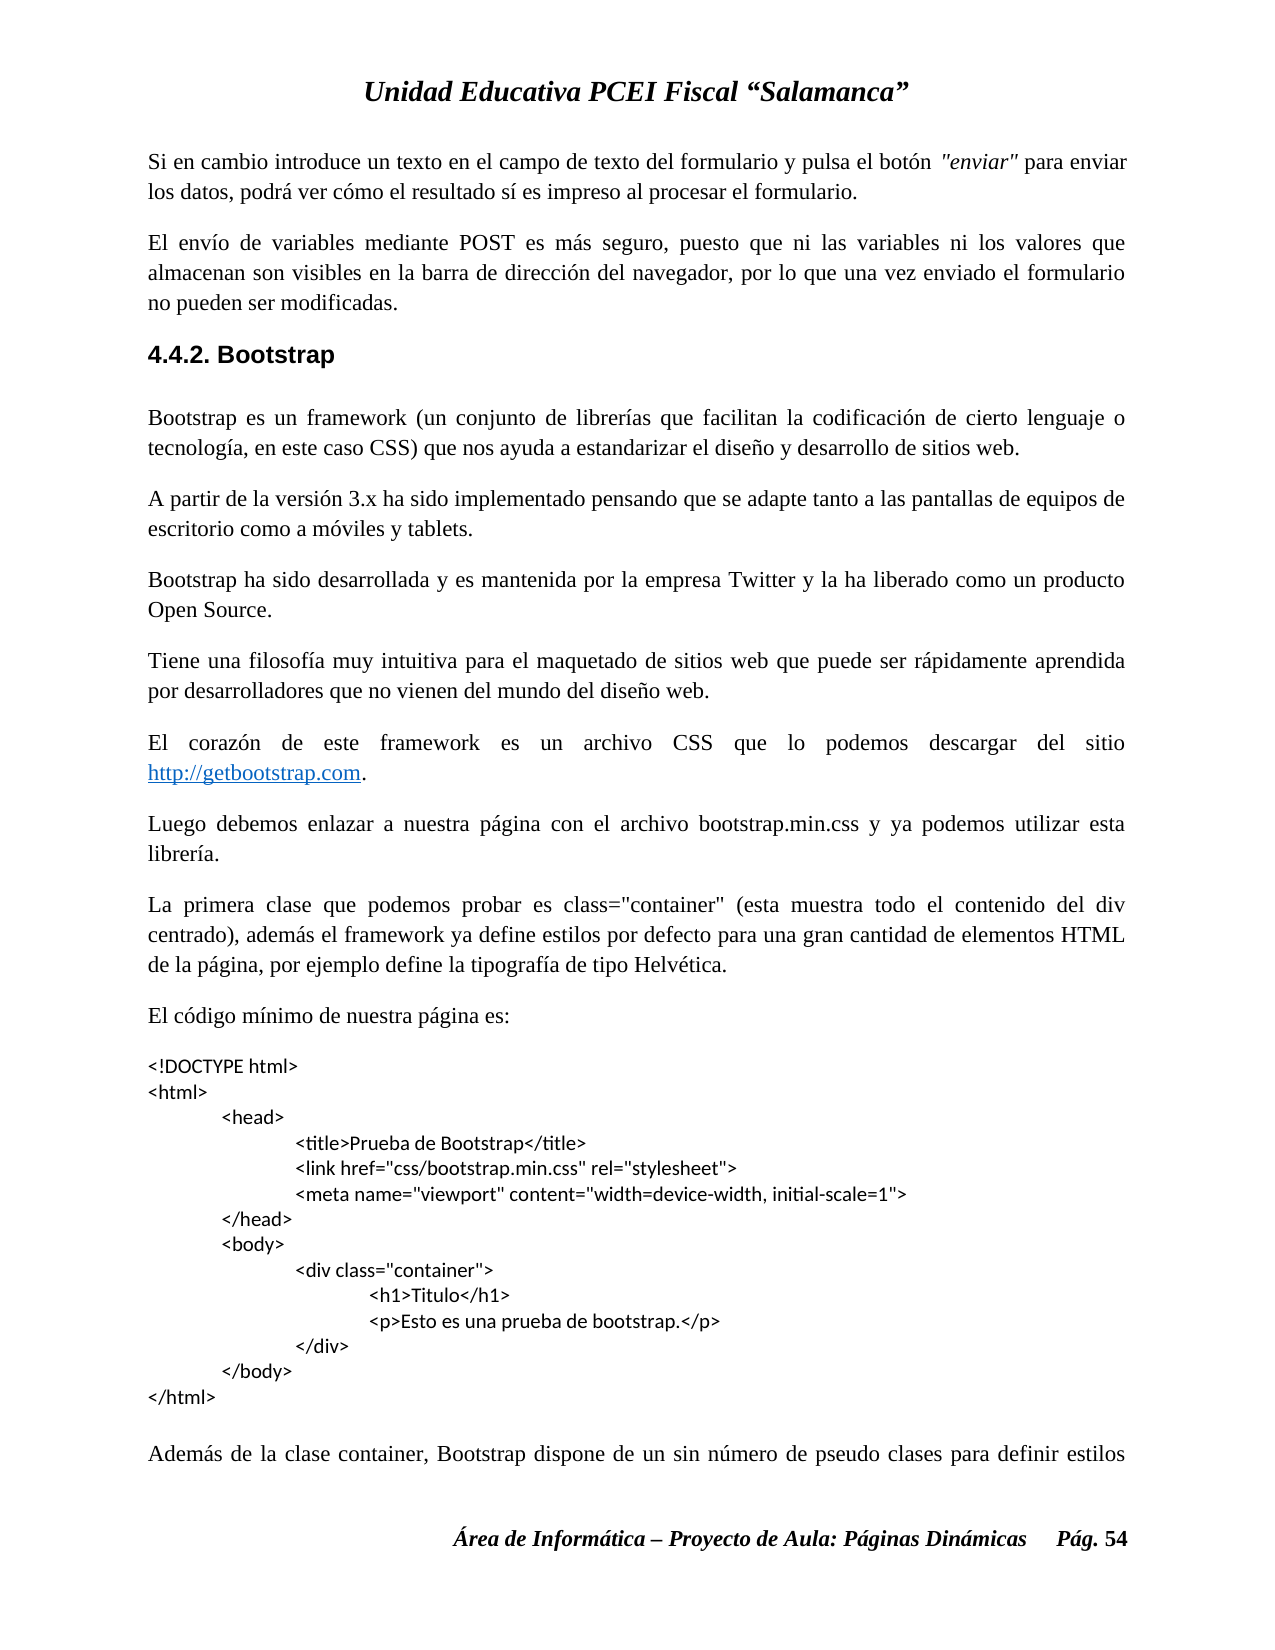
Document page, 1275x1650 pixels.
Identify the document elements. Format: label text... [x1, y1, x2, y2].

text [148, 1409, 1127, 1466]
text Bootstrap es un framework (un conjunto de librerías que facilitan la codificación de cierto lenguaje o tecnología, en este caso CSS) que nos ayuda a estandarizar el diseño y desarrollo de sitios web. [148, 373, 1127, 460]
text <title>Prueba de Bootstrap</title> [148, 1130, 1127, 1155]
text <body> [148, 1232, 1127, 1257]
subtitle 4.4.2. Bootstrap [148, 340, 1127, 369]
text Luego debemos enlazar a nuestra página con el archivo bootstrap.min.css y ya podemos utilizar esta librería. [148, 810, 1127, 866]
text <head> [148, 1104, 1127, 1130]
text Tiene una filosofía muy intuitiva para el maquetado de sitios web que puede ser rápidamente aprendida por desarrolladores que no vienen del mundo del diseño web. [148, 647, 1127, 704]
text <!DOCTYPE html> [148, 1054, 1127, 1079]
text </head> [148, 1206, 1127, 1232]
text <h1>Titulo</h1> [148, 1282, 1127, 1308]
text La primera clase que podemos probar es class="container" (esta muestra todo el contenido del div centrado), además el framework ya define estilos por defecto para una gran cantidad de elementos HTML de la página, por ejemplo define la tipografía de tipo Helvética. [148, 891, 1127, 978]
text Bootstrap ha sido desarrollada y es mantenida por la empresa Twitter y la ha liberado como un producto Open Source. [148, 566, 1127, 623]
text <meta name="viewport" content="width=device-width, initial-scale=1"> [148, 1181, 1127, 1206]
text El código mínimo de nuestra página es: [148, 1003, 1127, 1029]
text <p>Esto es una prueba de bootstrap.</p> [148, 1308, 1127, 1333]
text </body> [148, 1359, 1127, 1384]
text </html> [148, 1384, 1127, 1409]
text <html> [148, 1079, 1127, 1104]
text </div> [148, 1333, 1127, 1359]
text El envío de variables mediante POST es más seguro, puesto que ni las variables ni los valores que almacenan son visibles en la barra de dirección del navegador, por lo que una vez enviado el formulario no pueden ser modificadas. [148, 229, 1127, 316]
text <div class="container"> [148, 1257, 1127, 1282]
text El corazón de este framework es un archivo CSS que lo podemos descargar del sitio http://getbootstrap.com. [148, 729, 1127, 785]
text Si en cambio introduce un texto en el campo de texto del formulario y pulsa el botón "enviar" para enviar los datos, podrá ver cómo el resultado sí es impreso al procesar el formulario. [148, 148, 1127, 204]
text <link href="css/bootstrap.min.css" rel="stylesheet"> [148, 1155, 1127, 1181]
text A partir de la versión 3.x ha sido implementado pensando que se adapte tanto a las pantallas de equipos de escritorio como a móviles y tablets. [148, 485, 1127, 541]
